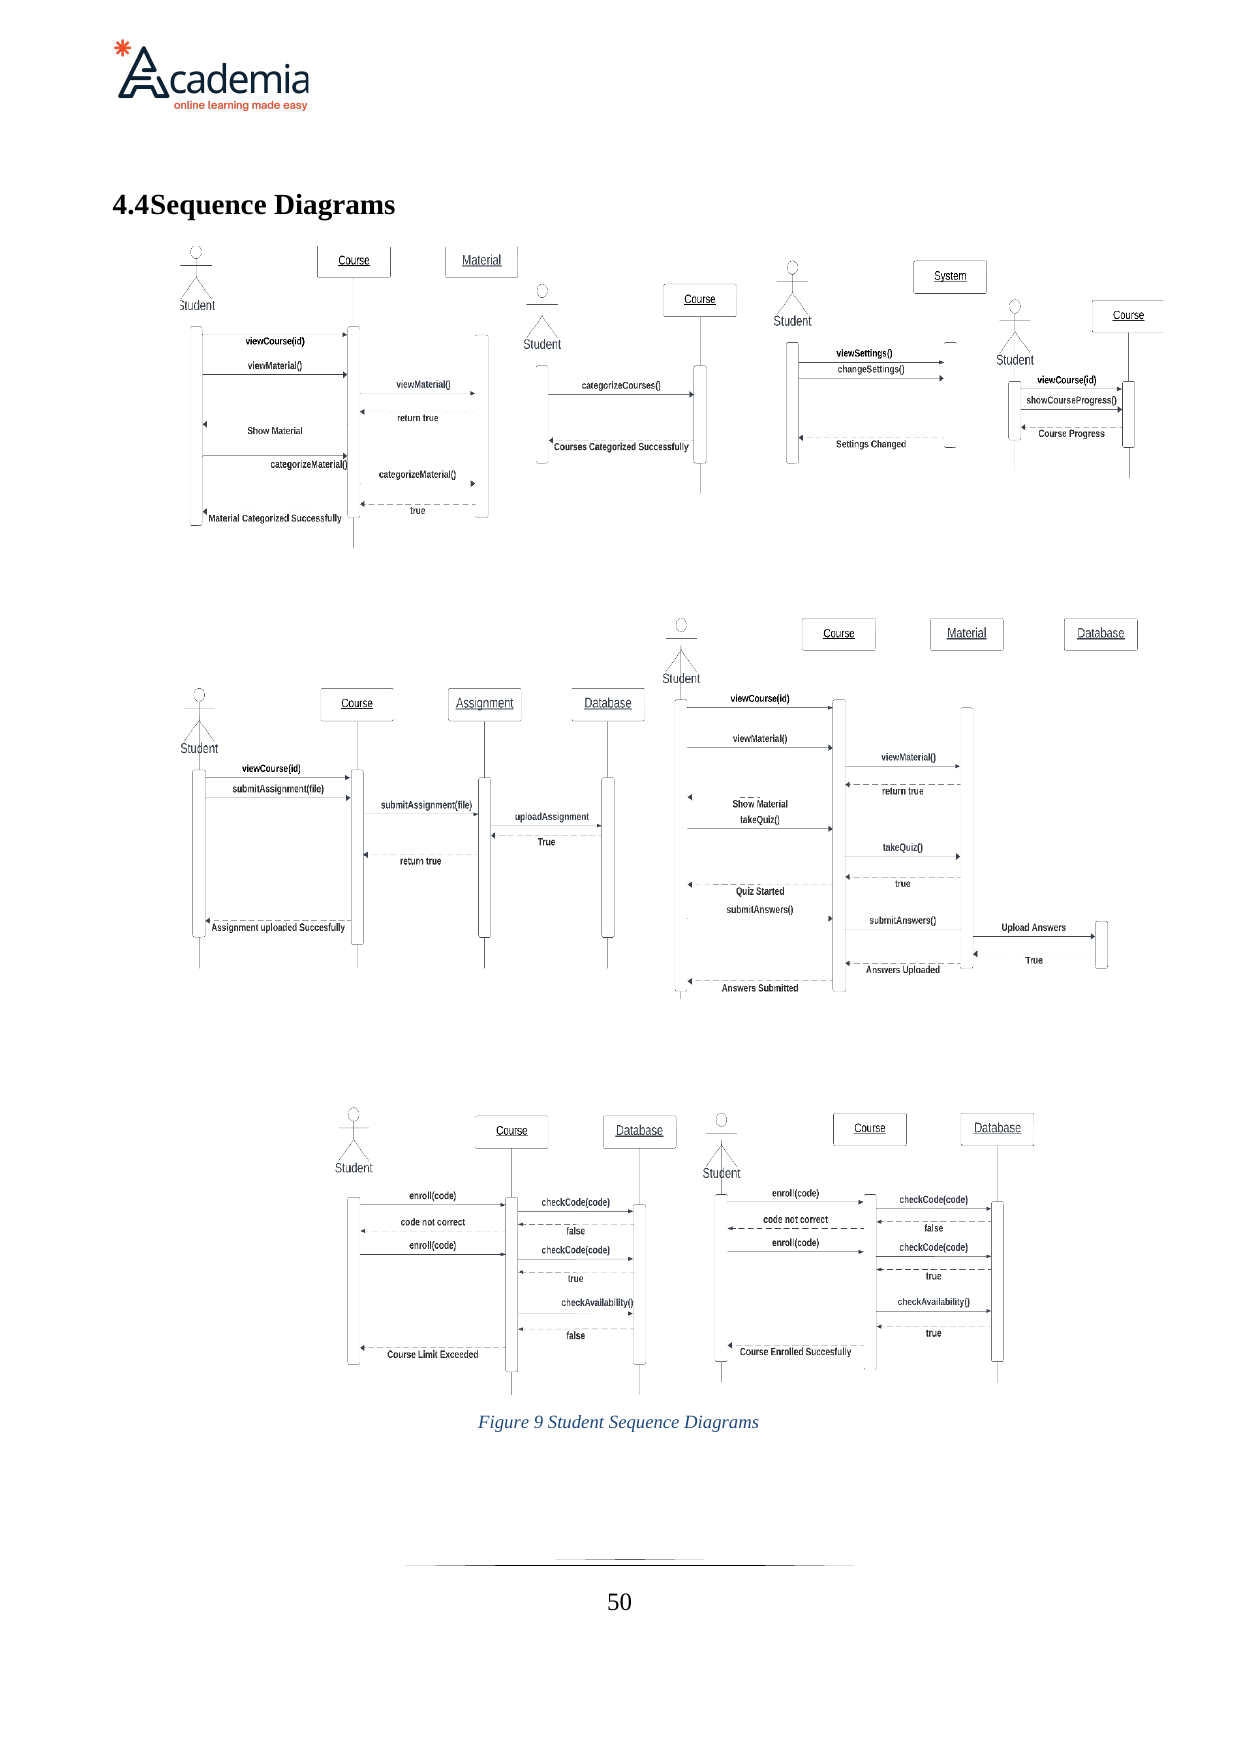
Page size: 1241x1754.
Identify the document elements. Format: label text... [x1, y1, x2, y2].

picture [114, 39, 309, 111]
subtitle Sequence Diagrams [112, 187, 1060, 221]
text Figure 9 Student Sequence Diagrams [150, 1411, 1059, 1433]
picture [180, 246, 1164, 1395]
